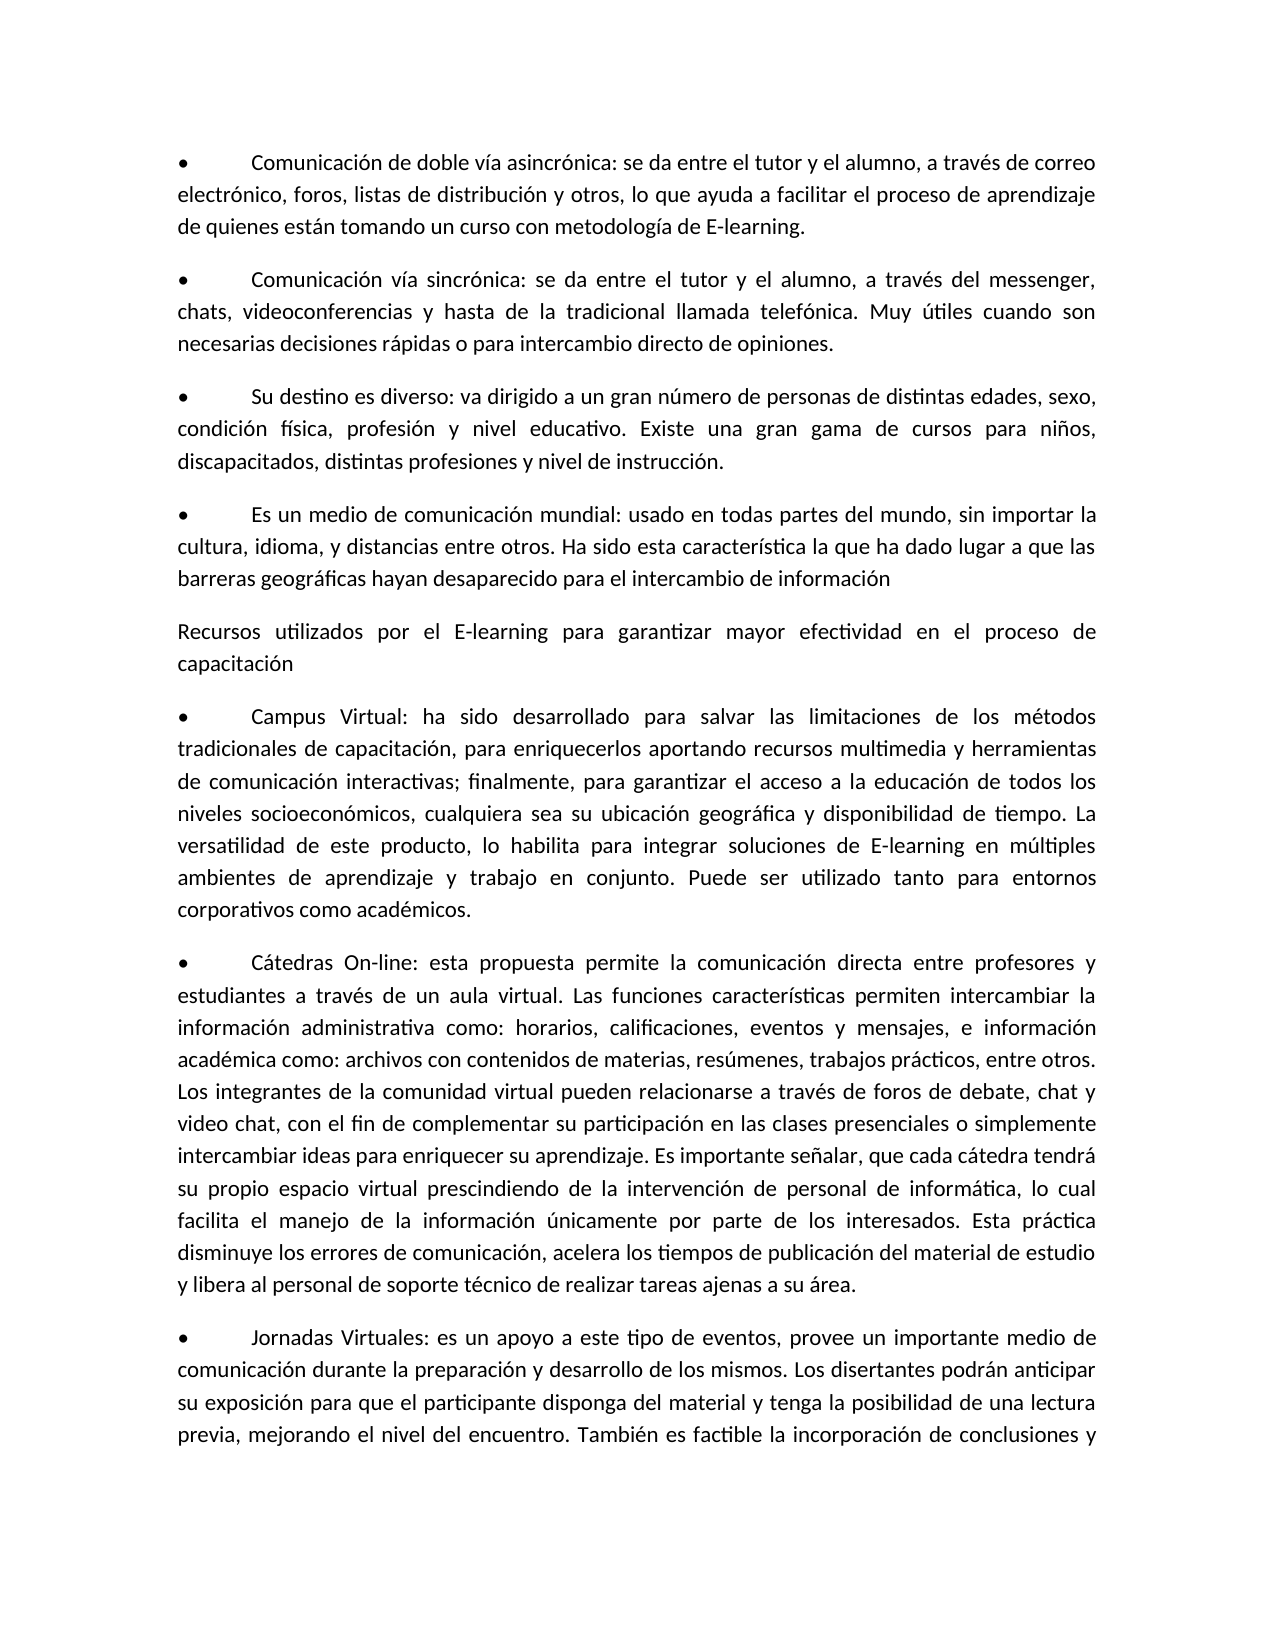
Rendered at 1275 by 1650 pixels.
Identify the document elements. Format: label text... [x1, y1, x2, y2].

text • Comunicación de doble vía asincrónica: se da entre el tutor y el alumno, a través de correo electrónico, foros, listas de distribución y otros, lo que ayuda a facilitar el proceso de aprendizaje de quienes están tomando un curso con metodología de E-learning. [177, 148, 1098, 240]
text • Es un medio de comunicación mundial: usado en todas partes del mundo, sin importar la cultura, idioma, y distancias entre otros. Ha sido esta característica la que ha dado lugar a que las barreras geográficas hayan desaparecido para el intercambio de información [177, 500, 1098, 592]
text Recursos utilizados por el E-learning para garantizar mayor efectividad en el proceso de capacitación [177, 617, 1098, 677]
text • Comunicación vía sincrónica: se da entre el tutor y el alumno, a través del messenger, chats, videoconferencias y hasta de la tradicional llamada telefónica. Muy útiles cuando son necesarias decisiones rápidas o para intercambio directo de opiniones. [177, 265, 1098, 357]
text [177, 1323, 1098, 1448]
text • Cátedras On-line: esta propuesta permite la comunicación directa entre profesores y estudiantes a través de un aula virtual. Las funciones características permiten intercambiar la información administrativa como: horarios, calificaciones, eventos y mensajes, e información académica como: archivos con contenidos de materias, resúmenes, trabajos prácticos, entre otros. Los integrantes de la comunidad virtual pueden relacionarse a través de foros de debate, chat y video chat, con el fin de complementar su participación en las clases presenciales o simplemente intercambiar ideas para enriquecer su aprendizaje. Es importante señalar, que cada cátedra tendrá su propio espacio virtual prescindiendo de la intervención de personal de informática, lo cual facilita el manejo de la información únicamente por parte de los interesados. Esta práctica disminuye los errores de comunicación, acelera los tiempos de publicación del material de estudio y libera al personal de soporte técnico de realizar tareas ajenas a su área. [177, 948, 1098, 1298]
text • Campus Virtual: ha sido desarrollado para salvar las limitaciones de los métodos tradicionales de capacitación, para enriquecerlos aportando recursos multimedia y herramientas de comunicación interactivas; finalmente, para garantizar el acceso a la educación de todos los niveles socioeconómicos, cualquiera sea su ubicación geográfica y disponibilidad de tiempo. La versatilidad de este producto, lo habilita para integrar soluciones de E-learning en múltiples ambientes de aprendizaje y trabajo en conjunto. Puede ser utilizado tanto para entornos corporativos como académicos. [177, 702, 1098, 923]
text • Su destino es diverso: va dirigido a un gran número de personas de distintas edades, sexo, condición física, profesión y nivel educativo. Existe una gran gama de cursos para niños, discapacitados, distintas profesiones y nivel de instrucción. [177, 382, 1098, 475]
